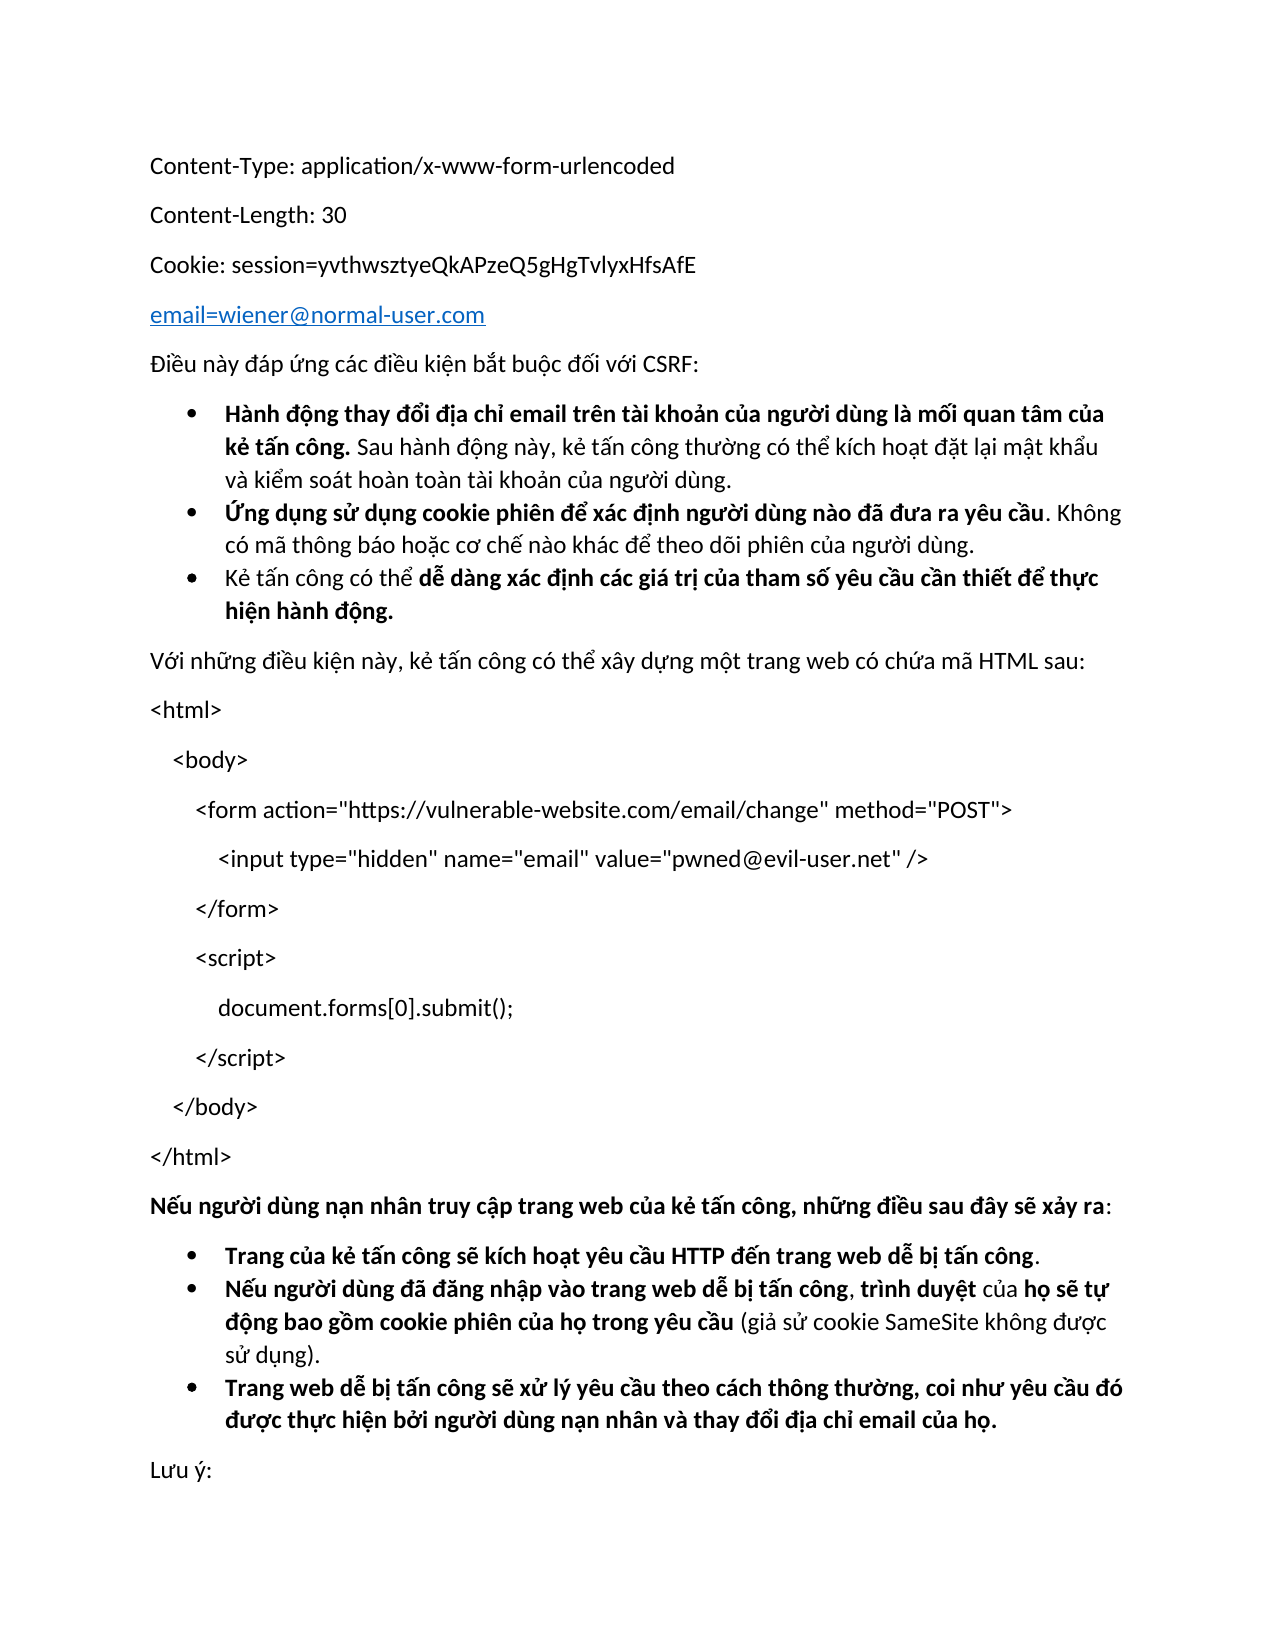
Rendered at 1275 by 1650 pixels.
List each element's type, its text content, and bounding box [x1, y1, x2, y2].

list Trang của kẻ tấn công sẽ kích hoạt yêu cầu HTTP đến trang web dễ bị tấn công. [187, 1240, 1125, 1271]
list Hành động thay đổi địa chỉ email trên tài khoản của người dùng là mối quan tâm của kẻ tấn công. Sau hành động này, kẻ tấn công thường có thể kích hoạt đặt lại mật khẩu và kiểm soát hoàn toàn tài khoản của người dùng. [187, 398, 1125, 494]
text document.forms[0].submit(); [150, 992, 1125, 1023]
text <input type="hidden" name="email" value="pwned@evil-user.net" /> [150, 843, 1125, 874]
text Lưu ý: [150, 1454, 1125, 1485]
text Content-Type: application/x-www-form-urlencoded [150, 150, 1125, 181]
text <form action="https://vulnerable-website.com/email/change" method="POST"> [150, 794, 1125, 824]
text Cookie: session=yvthwsztyeQkAPzeQ5gHgTvlyxHfsAfE [150, 249, 1125, 280]
text </html> [150, 1141, 1125, 1171]
list Nếu người dùng đã đăng nhập vào trang web dễ bị tấn công, trình duyệt của họ sẽ tự động bao gồm cookie phiên của họ trong yêu cầu (giả sử cookie SameSite không được sử dụng). [187, 1273, 1125, 1369]
text Với những điều kiện này, kẻ tấn công có thể xây dựng một trang web có chứa mã HTML sau: [150, 645, 1125, 676]
text </script> [150, 1042, 1125, 1072]
list Trang web dễ bị tấn công sẽ xử lý yêu cầu theo cách thông thường, coi như yêu cầu đó được thực hiện bởi người dùng nạn nhân và thay đổi địa chỉ email của họ. [187, 1372, 1125, 1435]
text <body> [150, 744, 1125, 775]
text email=wiener@normal-user.com [150, 299, 1125, 329]
text <html> [150, 694, 1125, 725]
text Điều này đáp ứng các điều kiện bắt buộc đối với CSRF: [150, 348, 1125, 379]
list Kẻ tấn công có thể dễ dàng xác định các giá trị của tham số yêu cầu cần thiết để thực hiện hành động. [187, 562, 1125, 626]
list Ứng dụng sử dụng cookie phiên để xác định người dùng nào đã đưa ra yêu cầu. Không có mã thông báo hoặc cơ chế nào khác để theo dõi phiên của người dùng. [187, 497, 1125, 560]
text <script> [150, 942, 1125, 973]
text </form> [150, 893, 1125, 923]
text Nếu người dùng nạn nhân truy cập trang web của kẻ tấn công, những điều sau đây sẽ xảy ra: [150, 1190, 1125, 1221]
text </body> [150, 1091, 1125, 1122]
text Content-Length: 30 [150, 199, 1125, 230]
